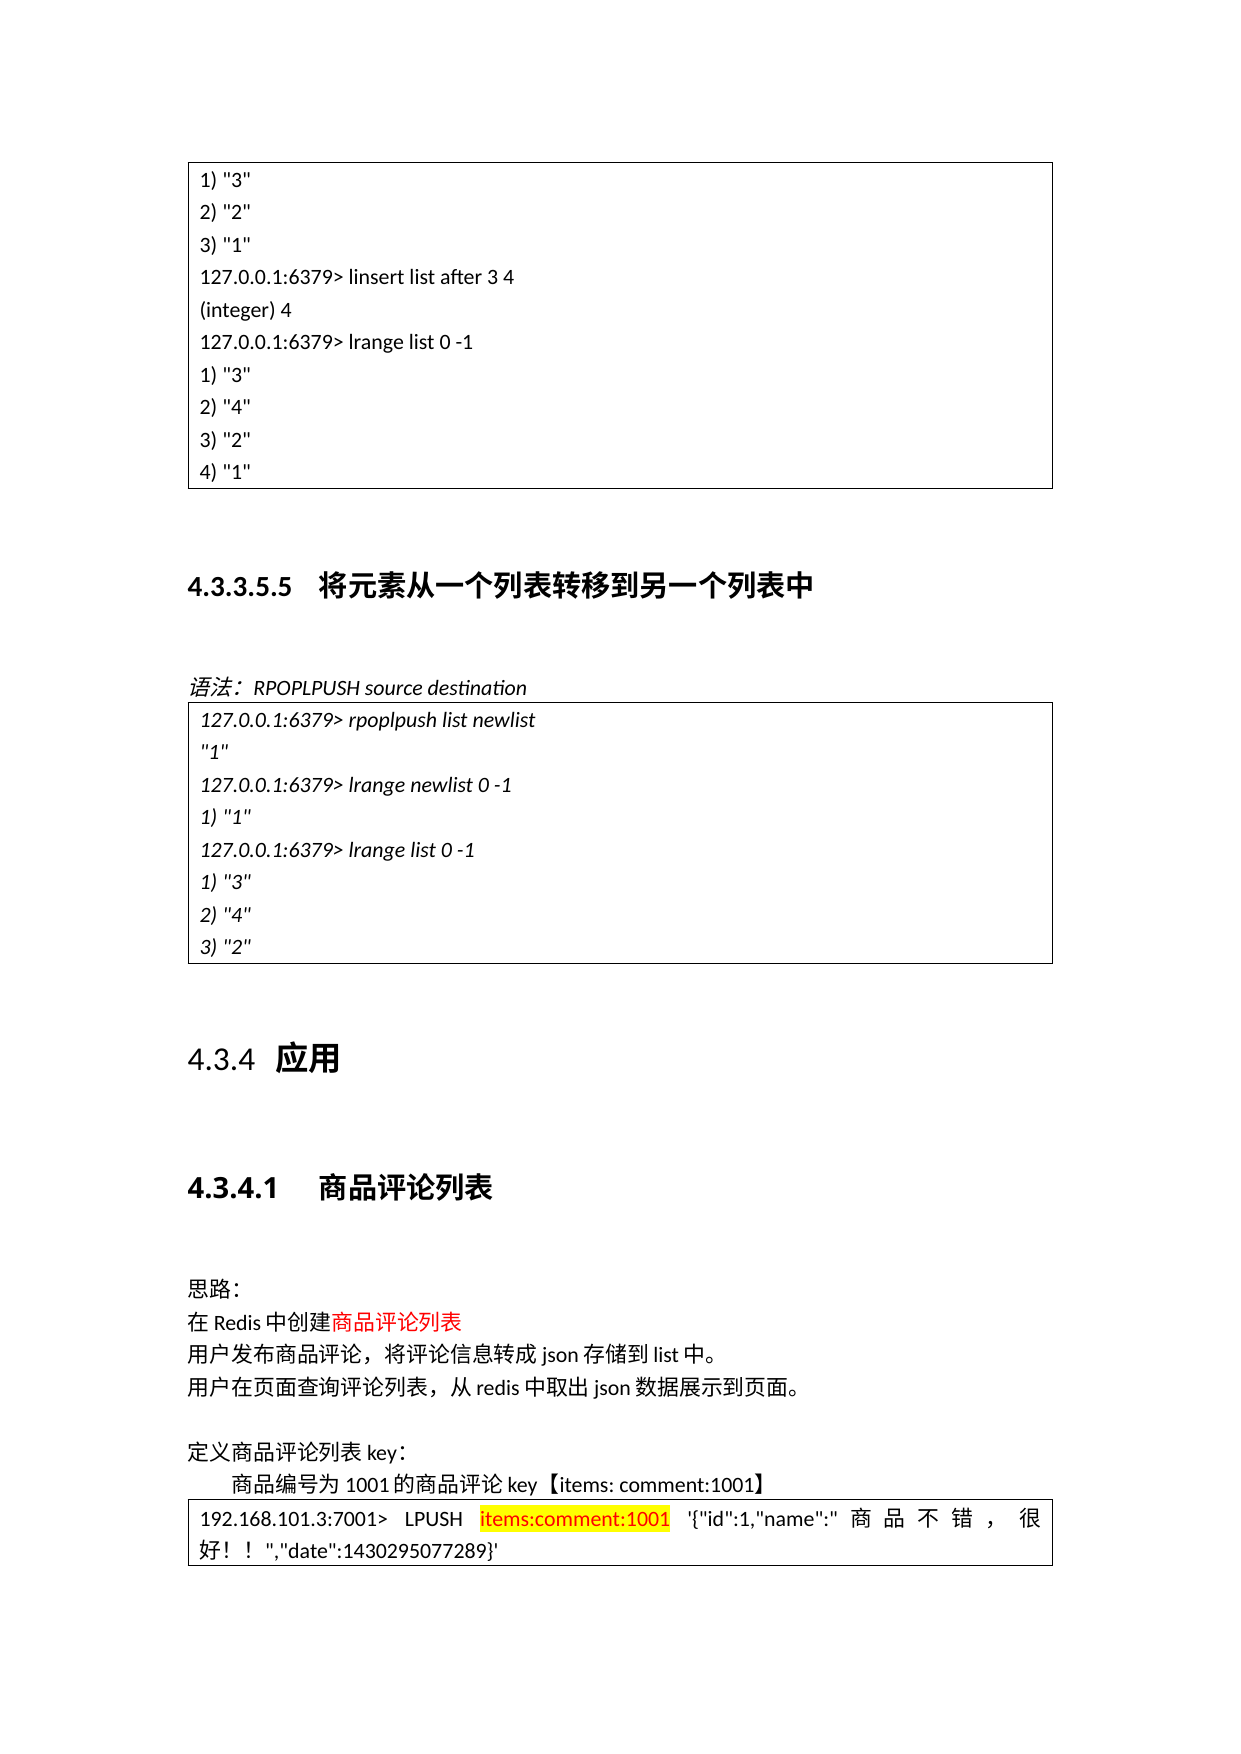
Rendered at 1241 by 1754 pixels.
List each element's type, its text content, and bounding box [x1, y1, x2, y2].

subtitle 将元素从一个列表转移到另一个列表中 [187, 551, 1053, 616]
subtitle 商品评论列表 [187, 1153, 1053, 1218]
text 语法：RPOPLPUSH source destination [187, 669, 1053, 702]
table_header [189, 163, 1052, 488]
text 用户在页面查询评论列表，从redis中取出json数据展示到页面。 [187, 1369, 1053, 1402]
text 定义商品评论列表key： [187, 1434, 1053, 1467]
text 用户发布商品评论，将评论信息转成json存储到list中。 [187, 1337, 1053, 1369]
text 思路： [187, 1272, 1053, 1304]
table_header 127.0.0.1:6379> rpoplpush list newlist "1" 127.0.0.1:6379> lrange newlist 0 -1 1) "1" 127.0.0.1:6379> lrange list 0 -1 1) "3" 2) "4" 3) "2" [189, 703, 1052, 963]
subtitle 应用 [187, 1024, 1053, 1089]
text 在Redis中创建商品评论列表 [187, 1304, 1053, 1337]
table_header 192.168.101.3:7001> LPUSH items:comment:1001 '{"id":1,"name":"商品不错，很好！！","date":1430295077289}' [189, 1500, 1052, 1565]
text 商品编号为1001的商品评论key【items: comment:1001】 [187, 1467, 1053, 1499]
